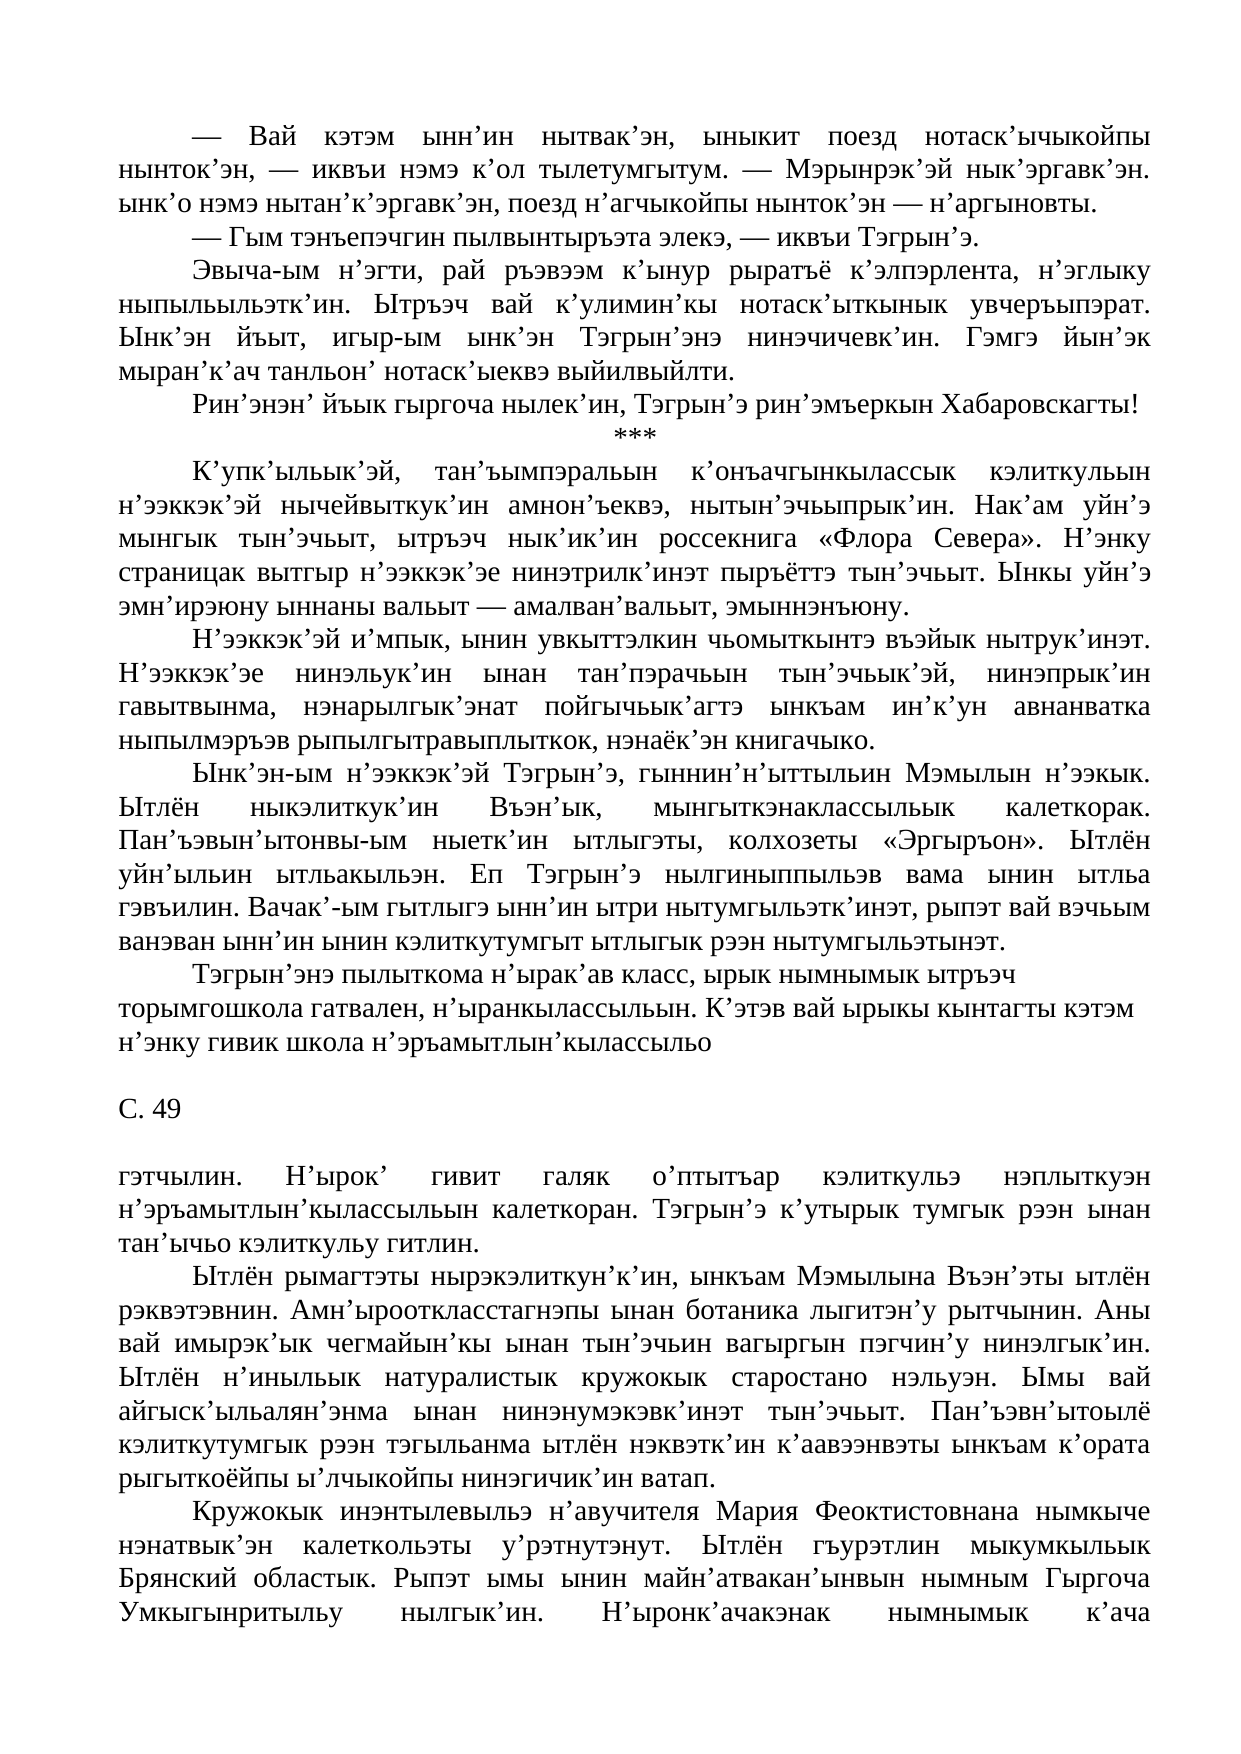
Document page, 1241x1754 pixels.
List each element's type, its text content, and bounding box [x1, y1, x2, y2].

text *** [118, 420, 1152, 453]
text — Гым тэнъепэчгин пылвынтыръэта элекэ, — иквъи Тэгрын’э. [118, 219, 1152, 252]
text Рин’энэн’ йъык гыргоча нылек’ин, Тэгрын’э рин’эмъеркын Хабаровскагты! [118, 386, 1152, 420]
text Тэгрын’энэ пылыткома н’ырак’ав класс, ырык нымнымык ытръэч торымгошкола гатвален, н’ыранкылассыльын. К’этэв вай ырыкы кынтагты кэтэм н’энку гивик школа н’эръамытлын’кылассыльо [118, 957, 1152, 1057]
text С. 49 [118, 1091, 1152, 1124]
text Ынк’эн-ым н’ээккэк’эй Тэгрын’э, гыннин’н’ыттыльин Мэмылын н’ээкык. Ытлён ныкэлиткук’ин Въэн’ык, мынгыткэнаклассыльык калеткорак. Пан’ъэвын’ытонвы-ым ныетк’ин ытлыгэты, колхозеты «Эргыръон». Ытлён уйн’ыльин ытльакыльэн. Еп Тэгрын’э нылгиныппыльэв вама ынин ытльа гэвъилин. Вачак’-ым гытлыгэ ынн’ин ытри нытумгыльэтк’инэт, рыпэт вай вэчьым ванэван ынн’ин ынин кэлиткутумгыт ытлыгык рээн нытумгыльэтынэт. [118, 755, 1152, 957]
text Н’ээккэк’эй и’мпык, ынин увкыттэлкин чьомыткынтэ въэйык нытрук’инэт. Н’ээккэк’эе нинэльук’ин ынан тан’пэрачьын тын’эчьык’эй, нинэпрык’ин гавытвынма, нэнарылгык’энат пойгычьык’агтэ ынкъам ин’к’ун авнанватка ныпылмэръэв рыпылгытравыплыткок, нэнаёк’эн книгачыко. [118, 621, 1152, 755]
text — Вай кэтэм ынн’ин нытвак’эн, ыныкит поезд нотаск’ычыкойпы нынток’эн, — иквъи нэмэ к’ол тылетумгытум. — Мэрынрэк’эй нык’эргавк’эн. ынк’о нэмэ нытан’к’эргавк’эн, поезд н’агчыкойпы нынток’эн — н’аргыновты. [118, 118, 1152, 219]
text Ытлён рымагтэты нырэкэлиткун’к’ин, ынкъам Мэмылына Въэн’эты ытлён рэквэтэвнин. Амн’ырооткласстагнэпы ынан ботаника лыгитэн’у рытчынин. Аны вай имырэк’ык чегмайын’кы ынан тын’эчьин вагыргын пэгчин’у нинэлгык’ин. Ытлён н’иныльык натуралистык кружокык старостано нэльуэн. Ымы вай айгыск’ыльалян’энма ынан нинэнумэкэвк’инэт тын’эчьыт. Пан’ъэвн’ытоылё кэлиткутумгык рээн тэгыльанма ытлён нэквэтк’ин к’аавээнвэты ынкъам к’ората рыгыткоёйпы ы’лчыкойпы нинэгичик’ин ватап. [118, 1258, 1152, 1493]
text К’упк’ыльык’эй, тан’ъымпэральын к’онъачгынкылассык кэлиткульын н’ээккэк’эй нычейвыткук’ин амнон’ъеквэ, нытын’эчьыпрык’ин. Нак’ам уйн’э мынгык тын’эчьыт, ытръэч нык’ик’ин россекнига «Флора Севера». Н’энку страницак вытгыр н’ээккэк’эе нинэтрилк’инэт пыръёттэ тын’эчьыт. Ынкы уйн’э эмн’ирэюну ыннаны вальыт — амалван’вальыт, эмыннэнъюну. [118, 453, 1152, 621]
text гэтчылин. Н’ырок’ гивит галяк о’птытъар кэлиткульэ нэплыткуэн н’эръамытлын’кылассыльын калеткоран. Тэгрын’э к’утырык тумгык рээн ынан тан’ычьо кэлиткульу гитлин. [118, 1158, 1152, 1258]
text Эвыча-ым н’эгти, рай ръэвээм к’ынур рыратъё к’элпэрлента, н’эглыку ныпыльыльэтк’ин. Ытръэч вай к’улимин’кы нотаск’ыткынык увчеръыпэрат. Ынк’эн йъыт, игыр-ым ынк’эн Тэгрын’энэ нинэчичевк’ин. Гэмгэ йын’эк мыран’к’ач танльон’ нотаск’ыеквэ выйилвыйлти. [118, 252, 1152, 386]
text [118, 1493, 1152, 1627]
